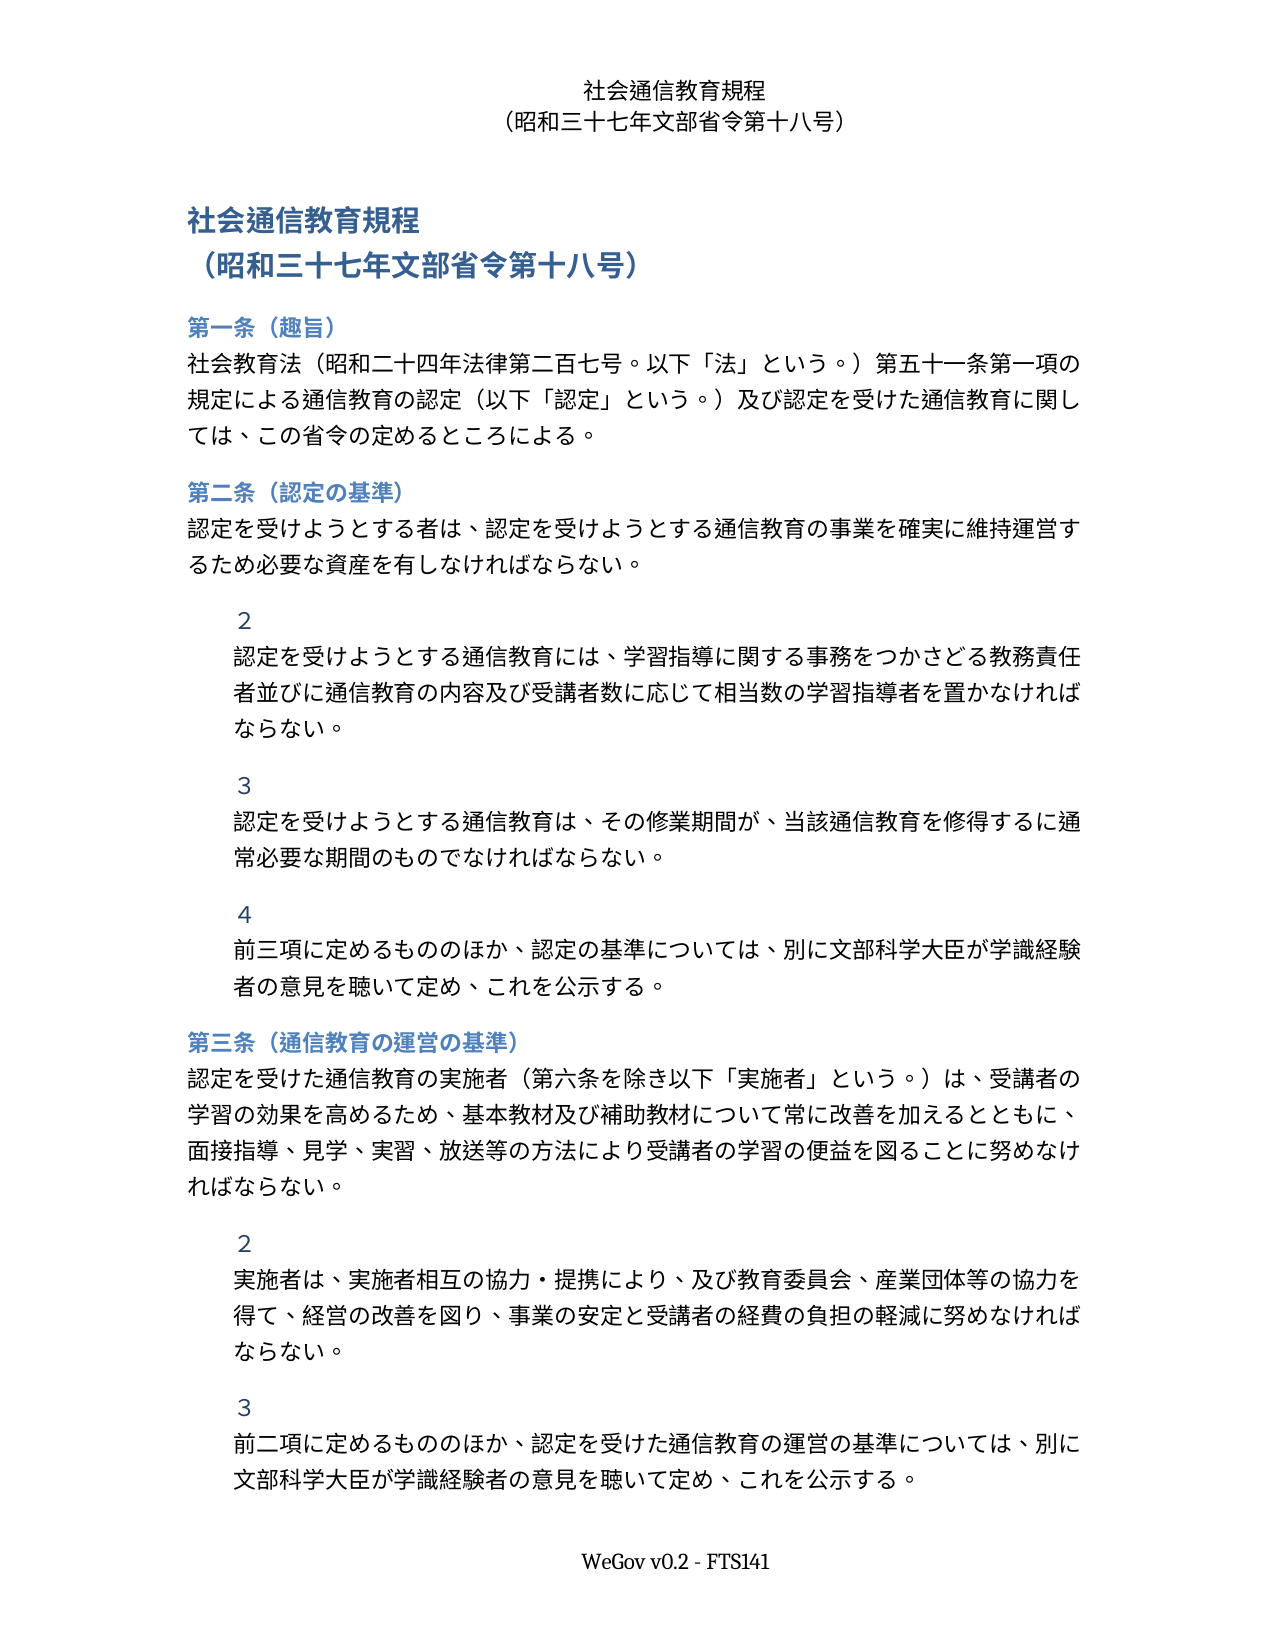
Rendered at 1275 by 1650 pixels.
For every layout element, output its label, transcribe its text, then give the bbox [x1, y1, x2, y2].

subtitle 第一条（趣旨） [187, 312, 1087, 343]
text 社会教育法（昭和二十四年法律第二百七号。以下「法」という。）第五十一条第一項の規定による通信教育の認定（以下「認定」という。）及び認定を受けた通信教育に関しては、この省令の定めるところによる。 [187, 348, 1087, 451]
subtitle 社会通信教育規程 （昭和三十七年文部省令第十八号） [187, 200, 1087, 285]
text 前三項に定めるもののほか、認定の基準については、別に文部科学大臣が学識経験者の意見を聴いて定め、これを公示する。 [233, 934, 1087, 1002]
subtitle ４ [233, 898, 1087, 930]
text 認定を受けようとする通信教育には、学習指導に関する事務をつかさどる教務責任者並びに通信教育の内容及び受講者数に応じて相当数の学習指導者を置かなければならない。 [233, 641, 1087, 744]
text 実施者は、実施者相互の協力・提携により、及び教育委員会、産業団体等の協力を得て、経営の改善を図り、事業の安定と受講者の経費の負担の軽減に努めなければならない。 [233, 1264, 1087, 1367]
text 認定を受けようとする者は、認定を受けようとする通信教育の事業を確実に維持運営するため必要な資産を有しなければならない。 [187, 513, 1087, 580]
text 認定を受けようとする通信教育は、その修業期間が、当該通信教育を修得するに通常必要な期間のものでなければならない。 [233, 806, 1087, 873]
subtitle 第三条（通信教育の運営の基準） [187, 1027, 1087, 1058]
text 認定を受けた通信教育の実施者（第六条を除き以下「実施者」という。）は、受講者の学習の効果を高めるため、基本教材及び補助教材について常に改善を加えるとともに、面接指導、見学、実習、放送等の方法により受講者の学習の便益を図ることに努めなければならない。 [187, 1063, 1087, 1202]
subtitle ３ [233, 770, 1087, 801]
subtitle ２ [233, 1228, 1087, 1259]
subtitle ２ [233, 605, 1087, 637]
text 前二項に定めるもののほか、認定を受けた通信教育の運営の基準については、別に文部科学大臣が学識経験者の意見を聴いて定め、これを公示する。 [233, 1428, 1087, 1495]
subtitle 第二条（認定の基準） [187, 477, 1087, 508]
subtitle ３ [233, 1392, 1087, 1423]
